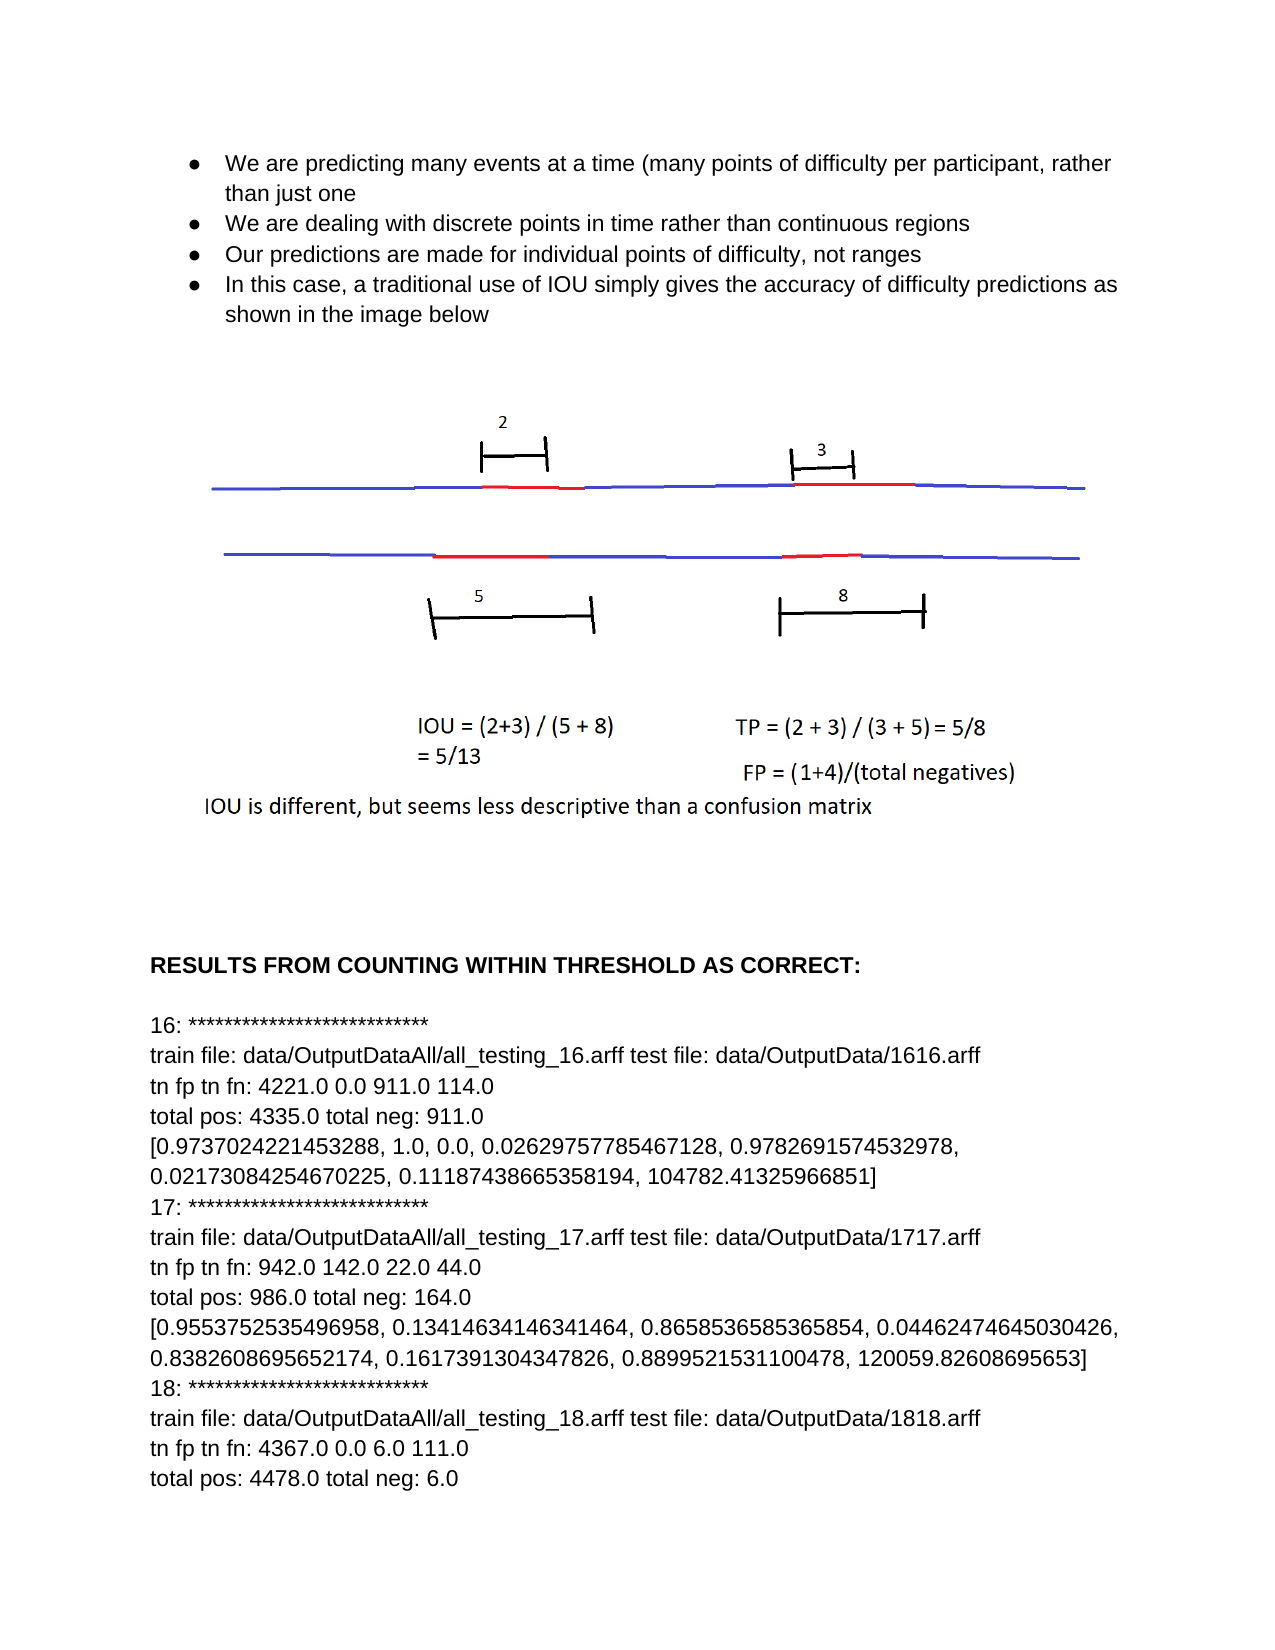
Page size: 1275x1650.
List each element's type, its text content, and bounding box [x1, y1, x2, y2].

text train file: data/OutputDataAll/all_testing_17.arff test file: data/OutputData/1717.arff [150, 1224, 1125, 1250]
text total pos: 4335.0 total neg: 911.0 [150, 1103, 1125, 1129]
text [0.9737024221453288, 1.0, 0.0, 0.02629757785467128, 0.9782691574532978, 0.02173084254670225, 0.11187438665358194, 104782.41325966851] [150, 1133, 1125, 1189]
text RESULTS FROM COUNTING WITHIN THRESHOLD AS CORRECT: [150, 952, 1125, 978]
list In this case, a traditional use of IOU simply gives the accuracy of difficulty predictions as shown in the image below [187, 271, 1125, 327]
text tn fp tn fn: 942.0 142.0 22.0 44.0 [150, 1254, 1125, 1280]
text total pos: 4478.0 total neg: 6.0 [150, 1465, 1125, 1492]
text 18: *************************** [150, 1375, 1125, 1401]
text total pos: 986.0 total neg: 164.0 [150, 1284, 1125, 1310]
list Our predictions are made for individual points of difficulty, not ranges [187, 241, 1125, 267]
text tn fp tn fn: 4367.0 0.0 6.0 111.0 [150, 1435, 1125, 1461]
text train file: data/OutputDataAll/all_testing_16.arff test file: data/OutputData/1616.arff [150, 1042, 1125, 1069]
text 17: *************************** [150, 1193, 1125, 1220]
text train file: data/OutputDataAll/all_testing_18.arff test file: data/OutputData/1818.arff [150, 1405, 1125, 1431]
list We are predicting many events at a time (many points of difficulty per participant, rather than just one [187, 150, 1125, 207]
picture [150, 331, 1125, 827]
list We are dealing with discrete points in time rather than continuous regions [187, 210, 1125, 237]
text tn fp tn fn: 4221.0 0.0 911.0 114.0 [150, 1073, 1125, 1099]
text [0.9553752535496958, 0.13414634146341464, 0.8658536585365854, 0.04462474645030426, 0.8382608695652174, 0.1617391304347826, 0.8899521531100478, 120059.82608695653] [150, 1314, 1125, 1371]
text 16: *************************** [150, 1012, 1125, 1038]
